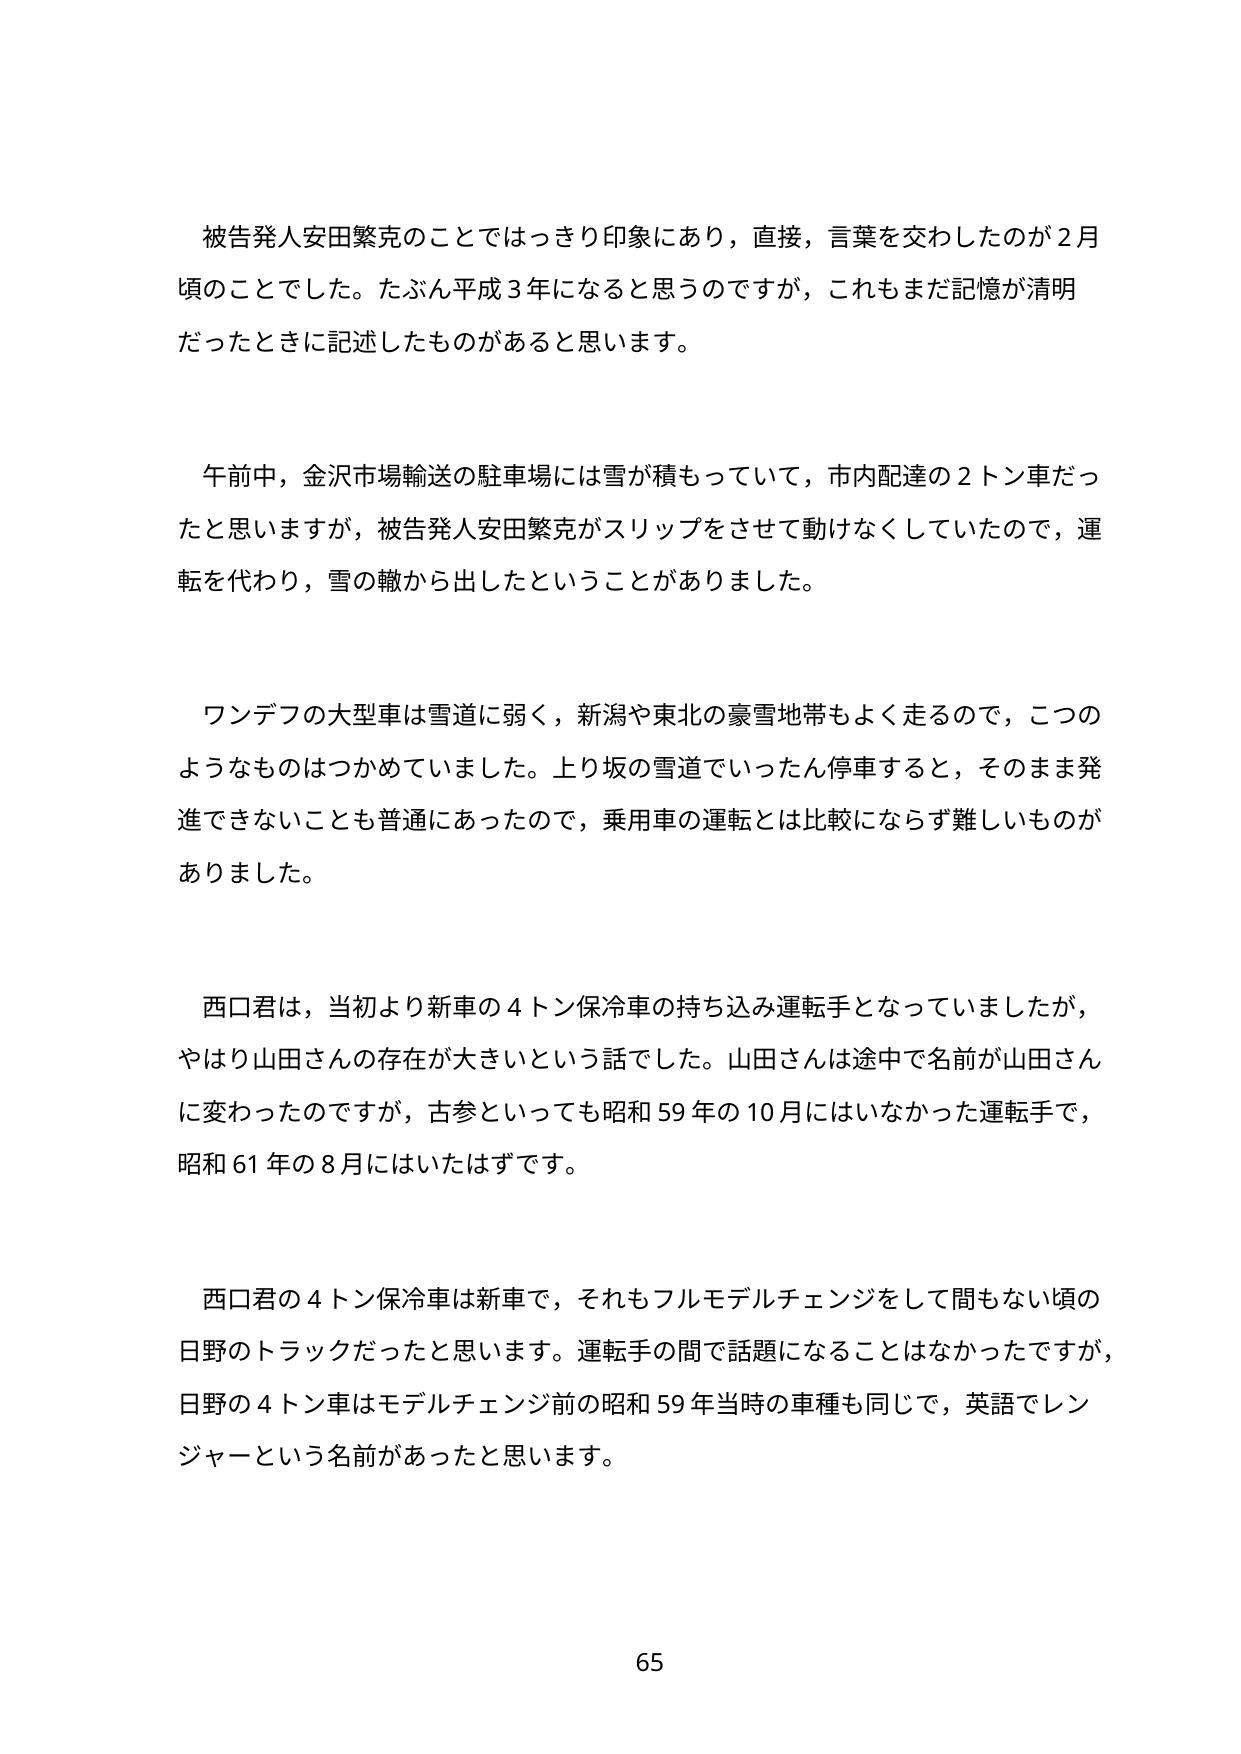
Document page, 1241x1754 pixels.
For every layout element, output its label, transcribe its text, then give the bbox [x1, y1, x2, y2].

text ワンデフの大型車は雪道に弱く，新潟や東北の豪雪地帯もよく走るので，こつのようなものはつかめていました。上り坂の雪道でいったん停車すると，そのまま発進できないことも普通にあったので，乗用車の運転とは比較にならず難しいものがありました。 [177, 688, 1122, 898]
text 西口君の4トン保冷車は新車で，それもフルモデルチェンジをして間もない頃の日野のトラックだったと思います。運転手の間で話題になることはなかったですが，日野の4トン車はモデルチェンジ前の昭和59年当時の車種も同じで，英語でレンジャーという名前があったと思います。 [177, 1271, 1122, 1481]
text 被告発人安田繁克のことではっきり印象にあり，直接，言葉を交わしたのが2月頃のことでした。たぶん平成3年になると思うのですが，これもまだ記憶が清明だったときに記述したものがあると思います。 [177, 209, 1122, 367]
text 西口君は，当初より新車の4トン保冷車の持ち込み運転手となっていましたが，やはり山田さんの存在が大きいという話でした。山田さんは途中で名前が山田さんに変わったのですが，古参といっても昭和59年の10月にはいなかった運転手で，昭和61年の8月にはいたはずです。 [177, 979, 1122, 1189]
text 午前中，金沢市場輸送の駐車場には雪が積もっていて，市内配達の2トン車だったと思いますが，被告発人安田繁克がスリップをさせて動けなくしていたので，運転を代わり，雪の轍から出したということがありました。 [177, 448, 1122, 606]
